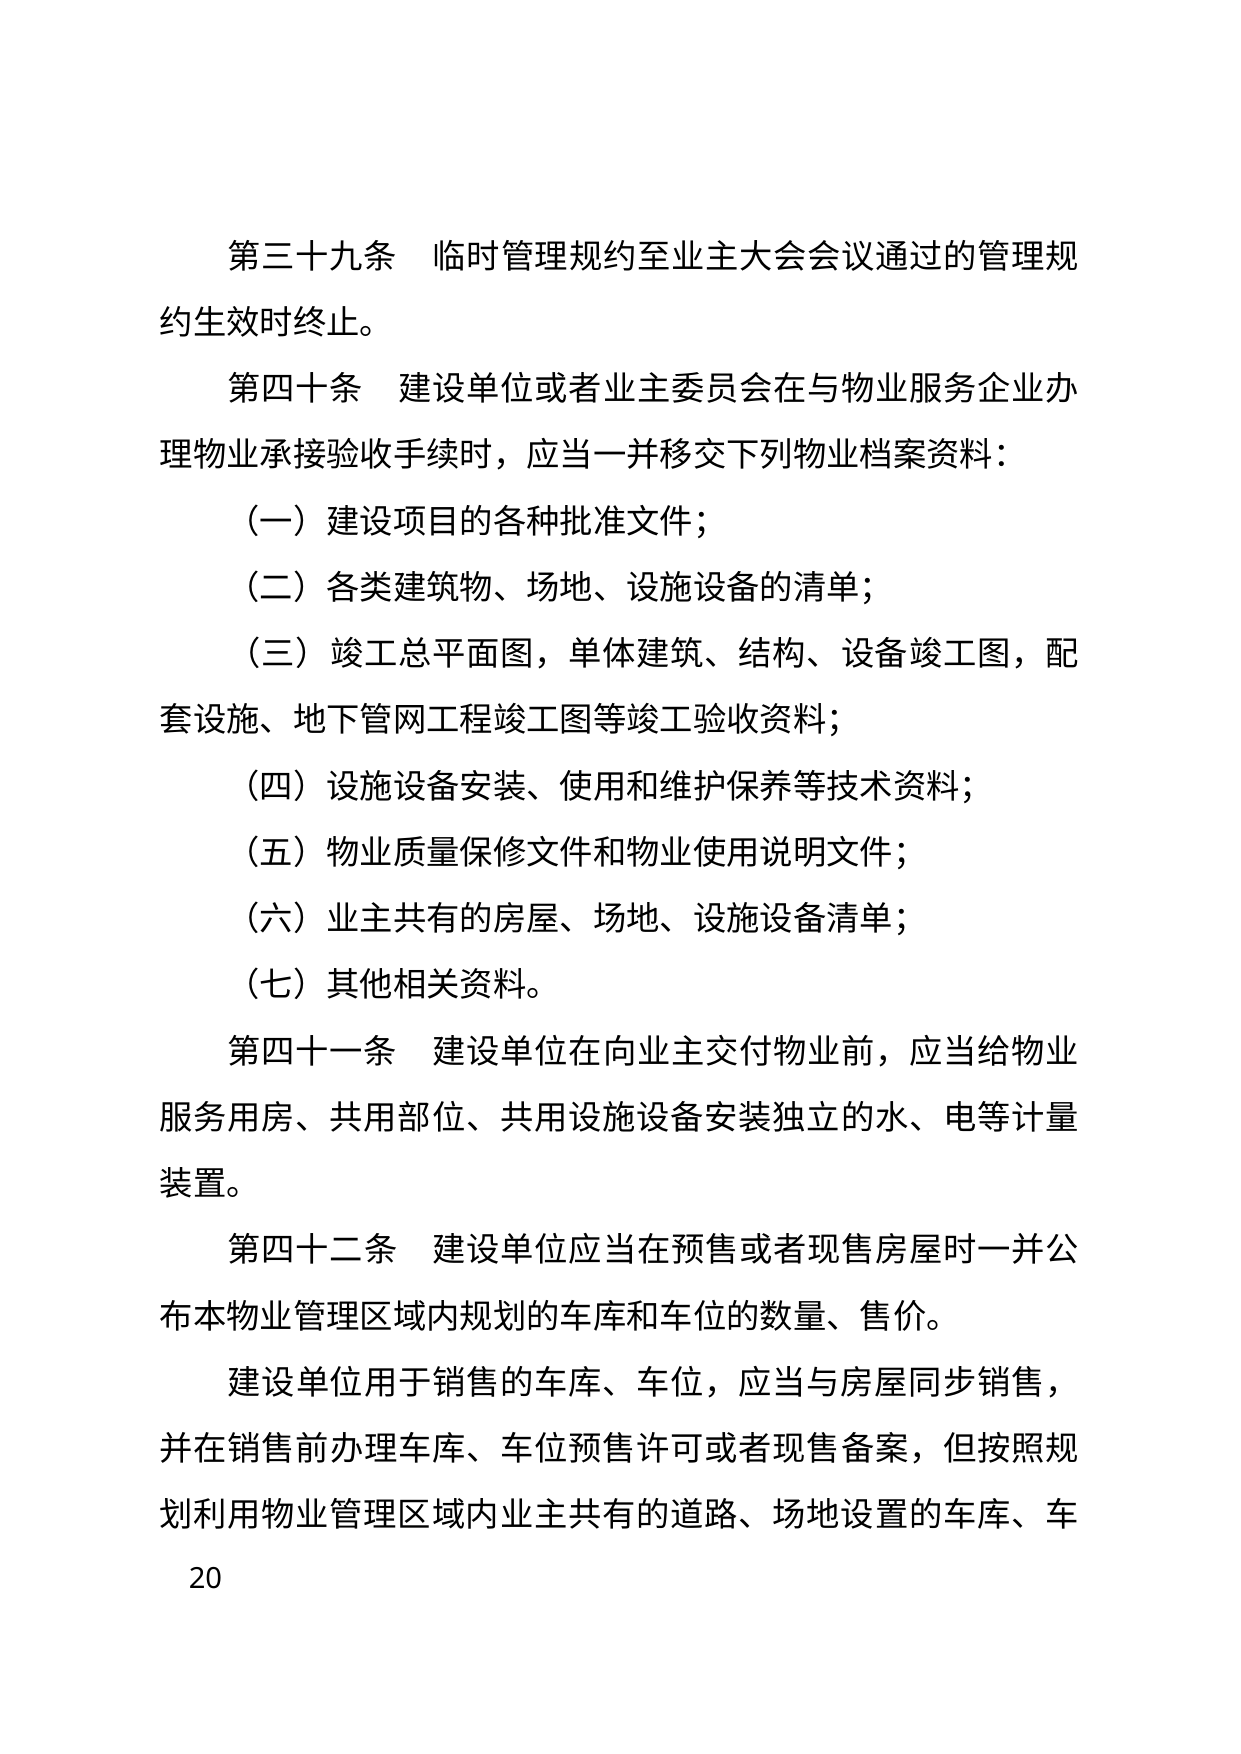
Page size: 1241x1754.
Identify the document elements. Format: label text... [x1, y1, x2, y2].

text （七）其他相关资料。 [159, 949, 1081, 1015]
text （五）物业质量保修文件和物业使用说明文件； [159, 817, 1081, 883]
text （六）业主共有的房屋、场地、设施设备清单； [159, 883, 1081, 949]
text （一）建设项目的各种批准文件； [159, 485, 1081, 552]
text 第四十条 建设单位或者业主委员会在与物业服务企业办理物业承接验收手续时，应当一并移交下列物业档案资料： [159, 353, 1081, 485]
text （三）竣工总平面图，单体建筑、结构、设备竣工图，配套设施、地下管网工程竣工图等竣工验收资料； [159, 618, 1081, 750]
text 第四十一条 建设单位在向业主交付物业前，应当给物业服务用房、共用部位、共用设施设备安装独立的水、电等计量装置。 [159, 1015, 1081, 1214]
text （二）各类建筑物、场地、设施设备的清单； [159, 552, 1081, 618]
text 第三十九条 临时管理规约至业主大会会议通过的管理规约生效时终止。 [159, 220, 1081, 353]
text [159, 1347, 1081, 1545]
text 第四十二条 建设单位应当在预售或者现售房屋时一并公布本物业管理区域内规划的车库和车位的数量、售价。 [159, 1214, 1081, 1347]
text （四）设施设备安装、使用和维护保养等技术资料； [159, 750, 1081, 817]
